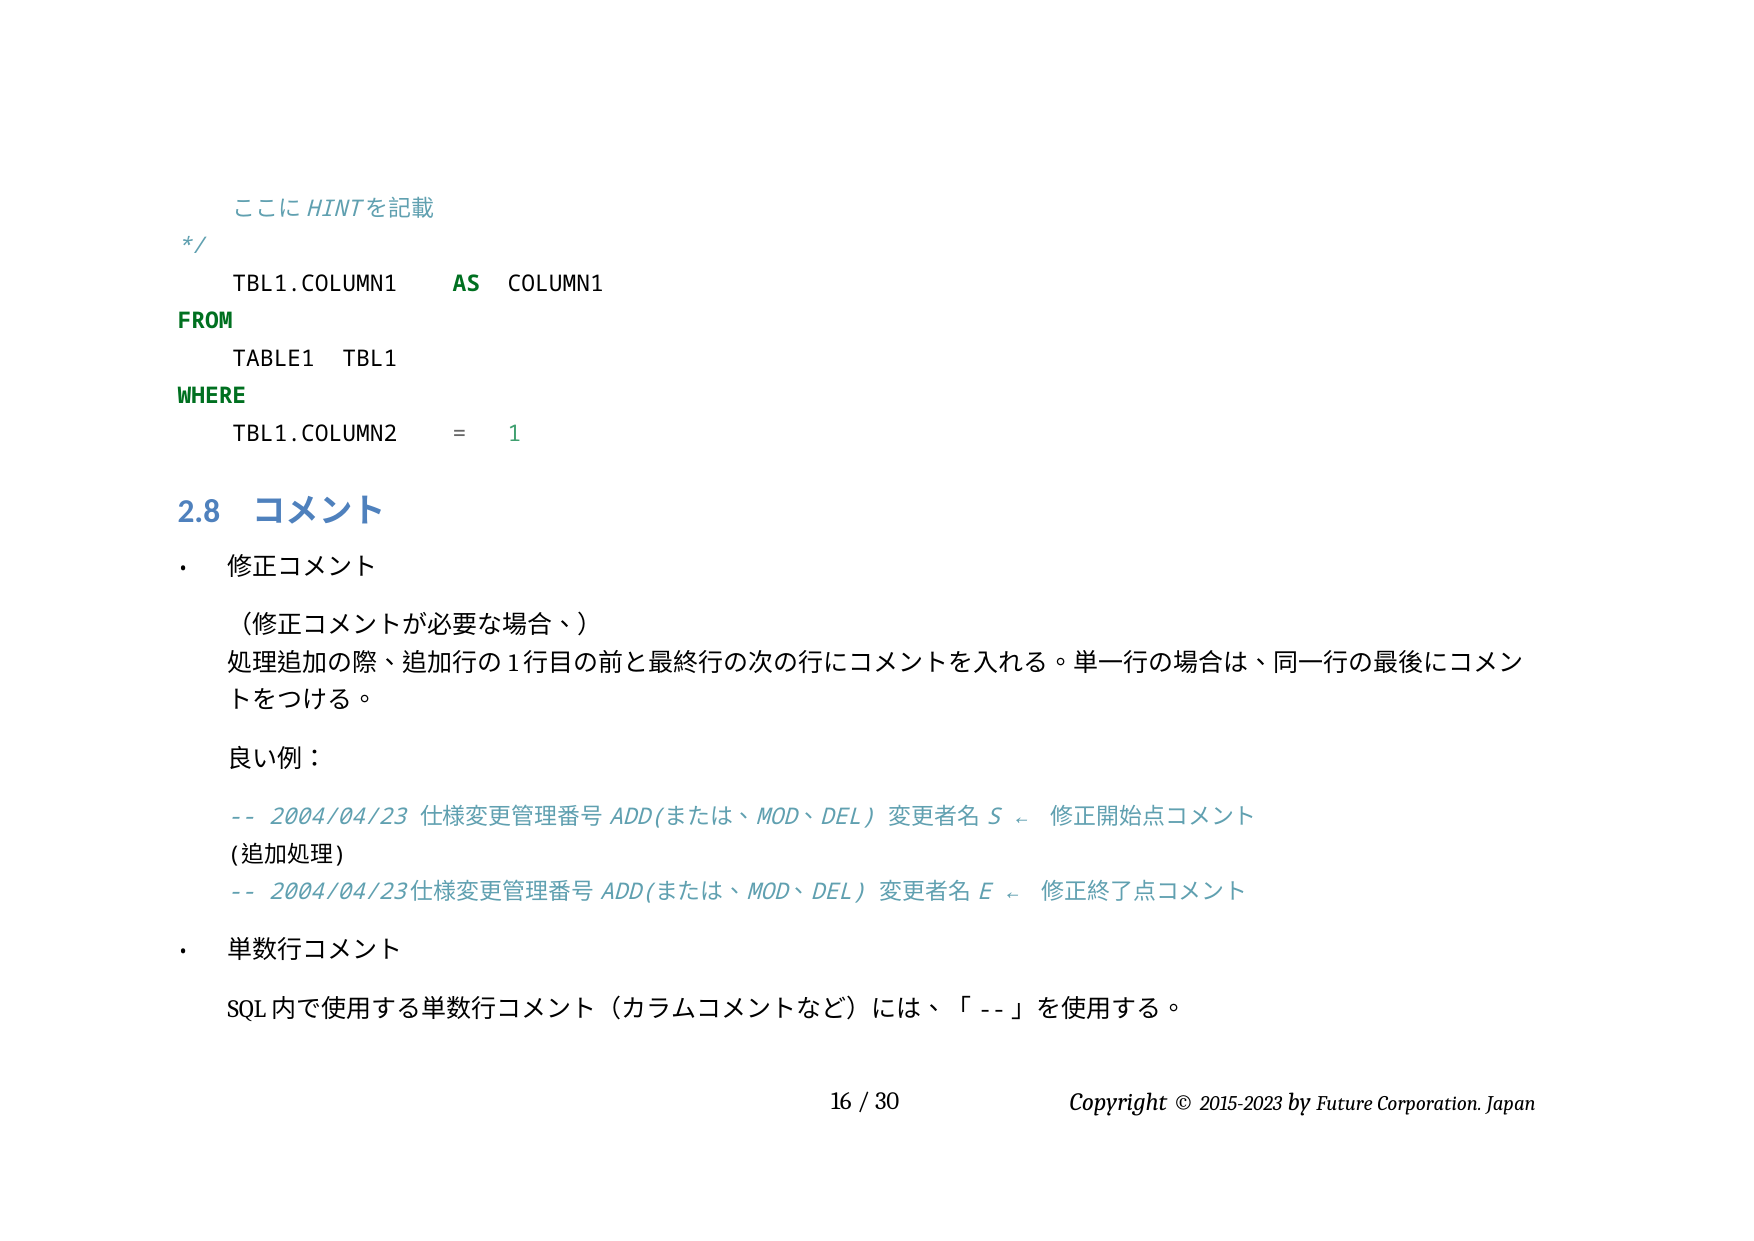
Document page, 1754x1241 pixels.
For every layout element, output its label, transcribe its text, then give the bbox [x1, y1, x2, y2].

subtitle コメント [177, 472, 1547, 547]
list 良い例： [177, 739, 1547, 776]
list （修正コメントが必要な場合、） 処理追加の際、追加行の 1 行目の前と最終行の次の行にコメントを入れる。単一行の場合は、同一行の最後にコメントをつける。 [177, 606, 1547, 718]
list SQL 内で使用する単数行コメント（カラムコメントなど）には、「 -- 」を使用する。 [177, 989, 1547, 1026]
list -- 2004/04/23 仕様変更管理番号 ADD(または、MOD、DEL) 変更者名 S ← 修正開始点コメント (追加処理) -- 2004/04/23仕様変更管理番号 ADD(または、MOD、DEL) 変更者名 E ← 修正終了点コメント [177, 797, 1547, 910]
list 修正コメント [177, 547, 1547, 585]
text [177, 189, 1547, 451]
list 単数行コメント [177, 931, 1547, 968]
